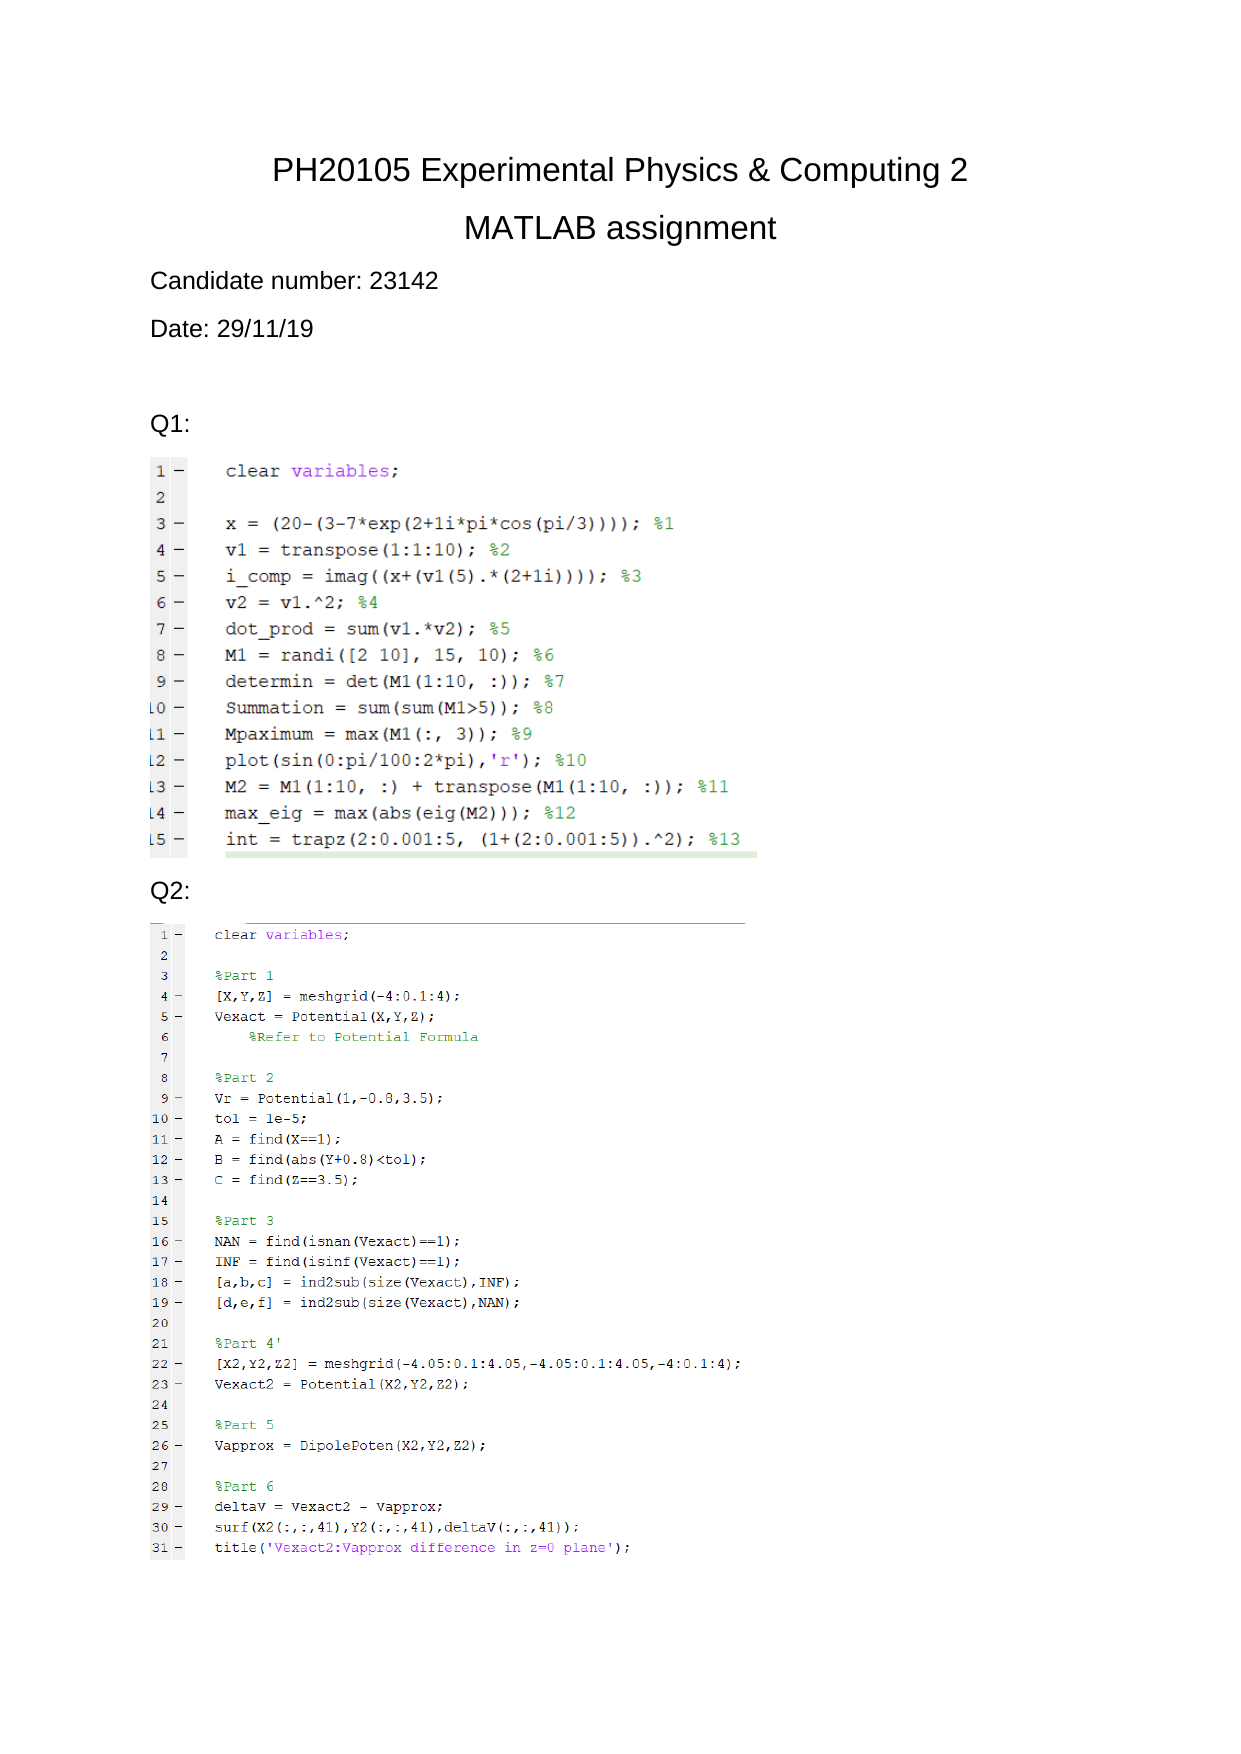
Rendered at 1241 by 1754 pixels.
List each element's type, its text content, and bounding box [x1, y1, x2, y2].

text MATLAB assignment [150, 208, 1090, 247]
picture [150, 457, 757, 858]
picture [150, 923, 746, 1560]
text Q2: [150, 876, 1090, 905]
text Candidate number: 23142 [150, 266, 1090, 295]
text Q1: [150, 409, 1090, 438]
text Date: 29/11/19 [150, 314, 1090, 343]
text PH20105 Experimental Physics & Computing 2 [150, 150, 1090, 188]
